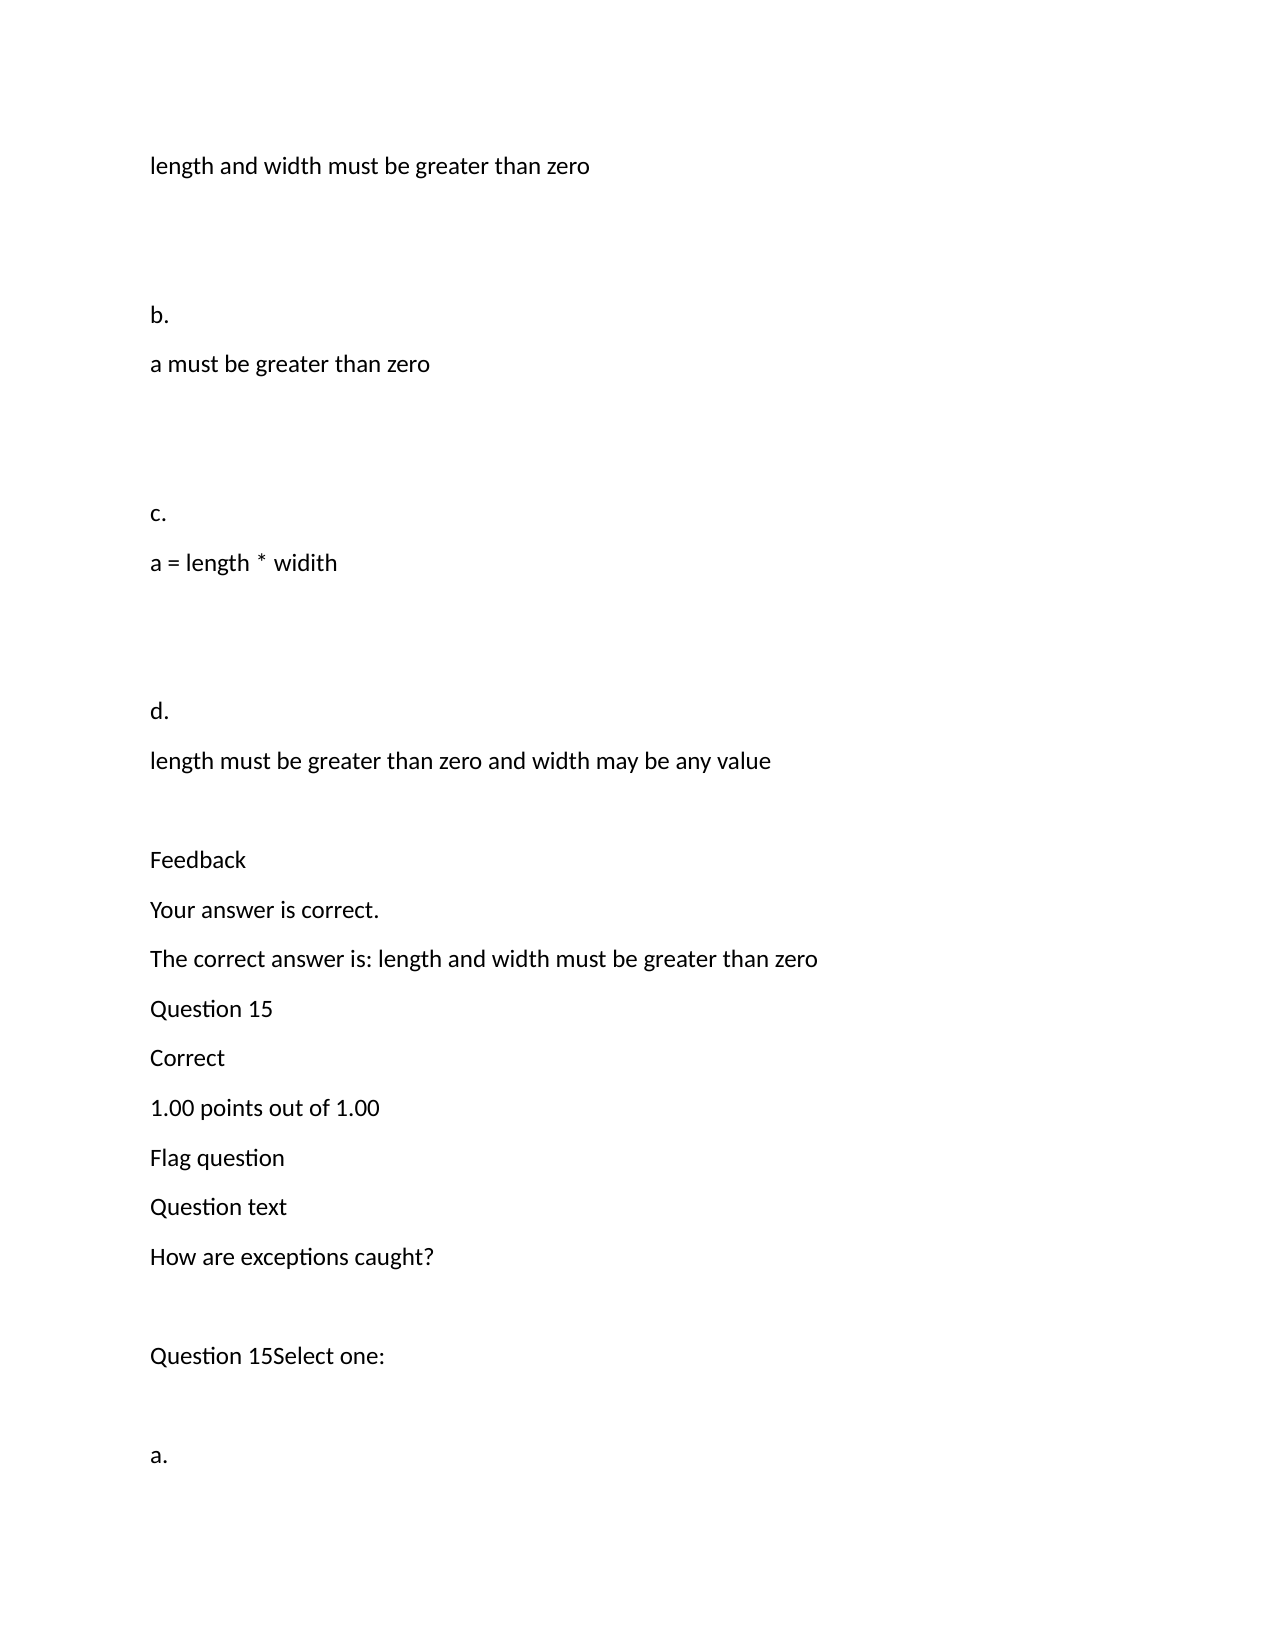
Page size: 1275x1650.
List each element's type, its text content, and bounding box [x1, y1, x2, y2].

text a must be greater than zero [150, 348, 1125, 379]
text a = length * widith [150, 547, 1125, 577]
text b. [150, 299, 1125, 329]
text Your answer is correct. [150, 894, 1125, 924]
text Question text [150, 1191, 1125, 1222]
text c. [150, 497, 1125, 528]
text 1.00 points out of 1.00 [150, 1092, 1125, 1123]
text Question 15Select one: [150, 1340, 1125, 1371]
text The correct answer is: length and width must be greater than zero [150, 943, 1125, 974]
text d. [150, 695, 1125, 726]
text Question 15 [150, 993, 1125, 1023]
text length must be greater than zero and width may be any value [150, 745, 1125, 776]
text Flag question [150, 1142, 1125, 1172]
text How are exceptions caught? [150, 1241, 1125, 1271]
text a. [150, 1439, 1125, 1470]
text Correct [150, 1042, 1125, 1073]
text length and width must be greater than zero [150, 150, 1125, 181]
text Feedback [150, 844, 1125, 875]
